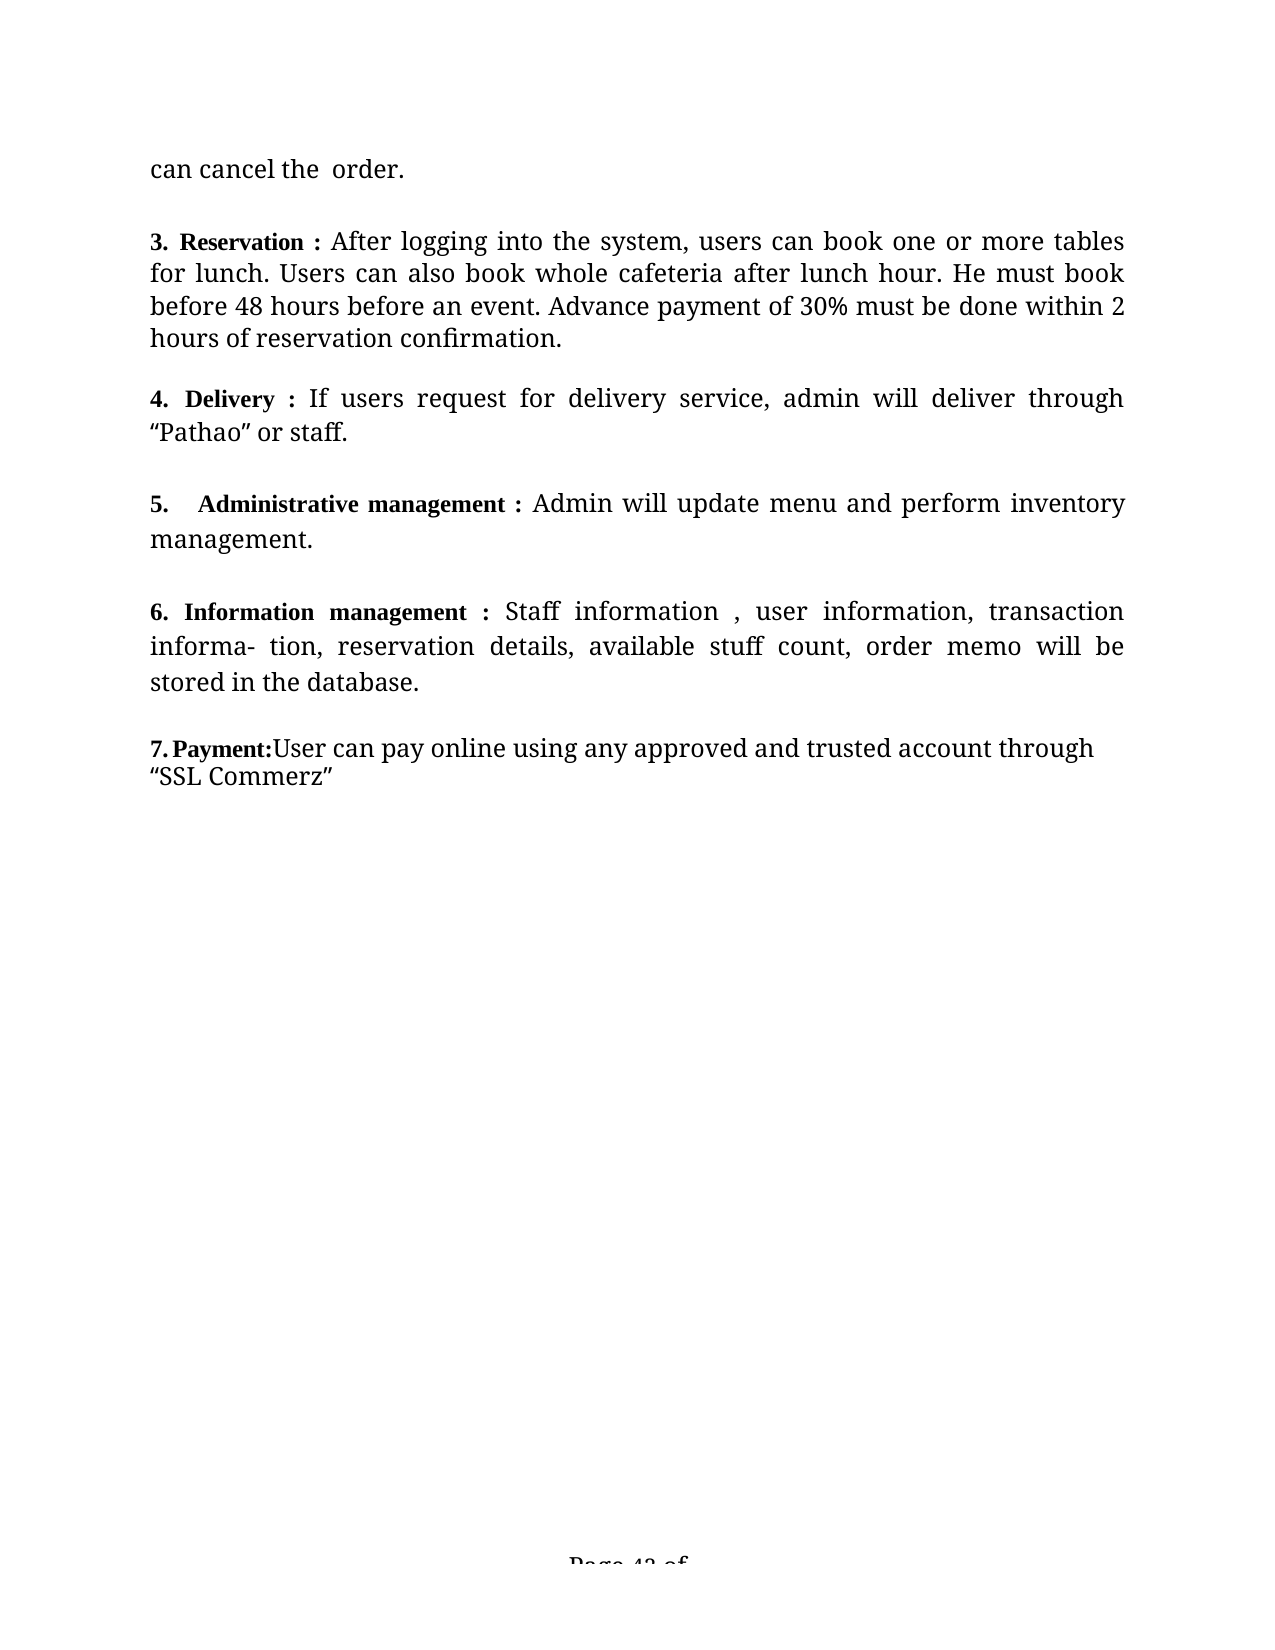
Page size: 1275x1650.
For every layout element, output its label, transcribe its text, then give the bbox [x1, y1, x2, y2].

text can cancel the order. [150, 152, 1275, 186]
list Information management : Staff information , user information, transaction informa- tion, reservation details, available stuff count, order memo will be stored in the database. [150, 593, 1125, 699]
list Administrative management : Admin will update menu and perform inventory management. [150, 486, 1125, 556]
list Payment:User can pay online using any approved and trusted account through “SSL Commerz” [150, 735, 1125, 793]
list Reservation : After logging into the system, users can book one or more tables for lunch. Users can also book whole cafeteria after lunch hour. He must book before 48 hours before an event. Advance payment of 30% must be done within 2 hours of reservation confirmation. [150, 224, 1125, 355]
list Delivery : If users request for delivery service, admin will deliver through “Pathao” or staff. [150, 380, 1125, 448]
